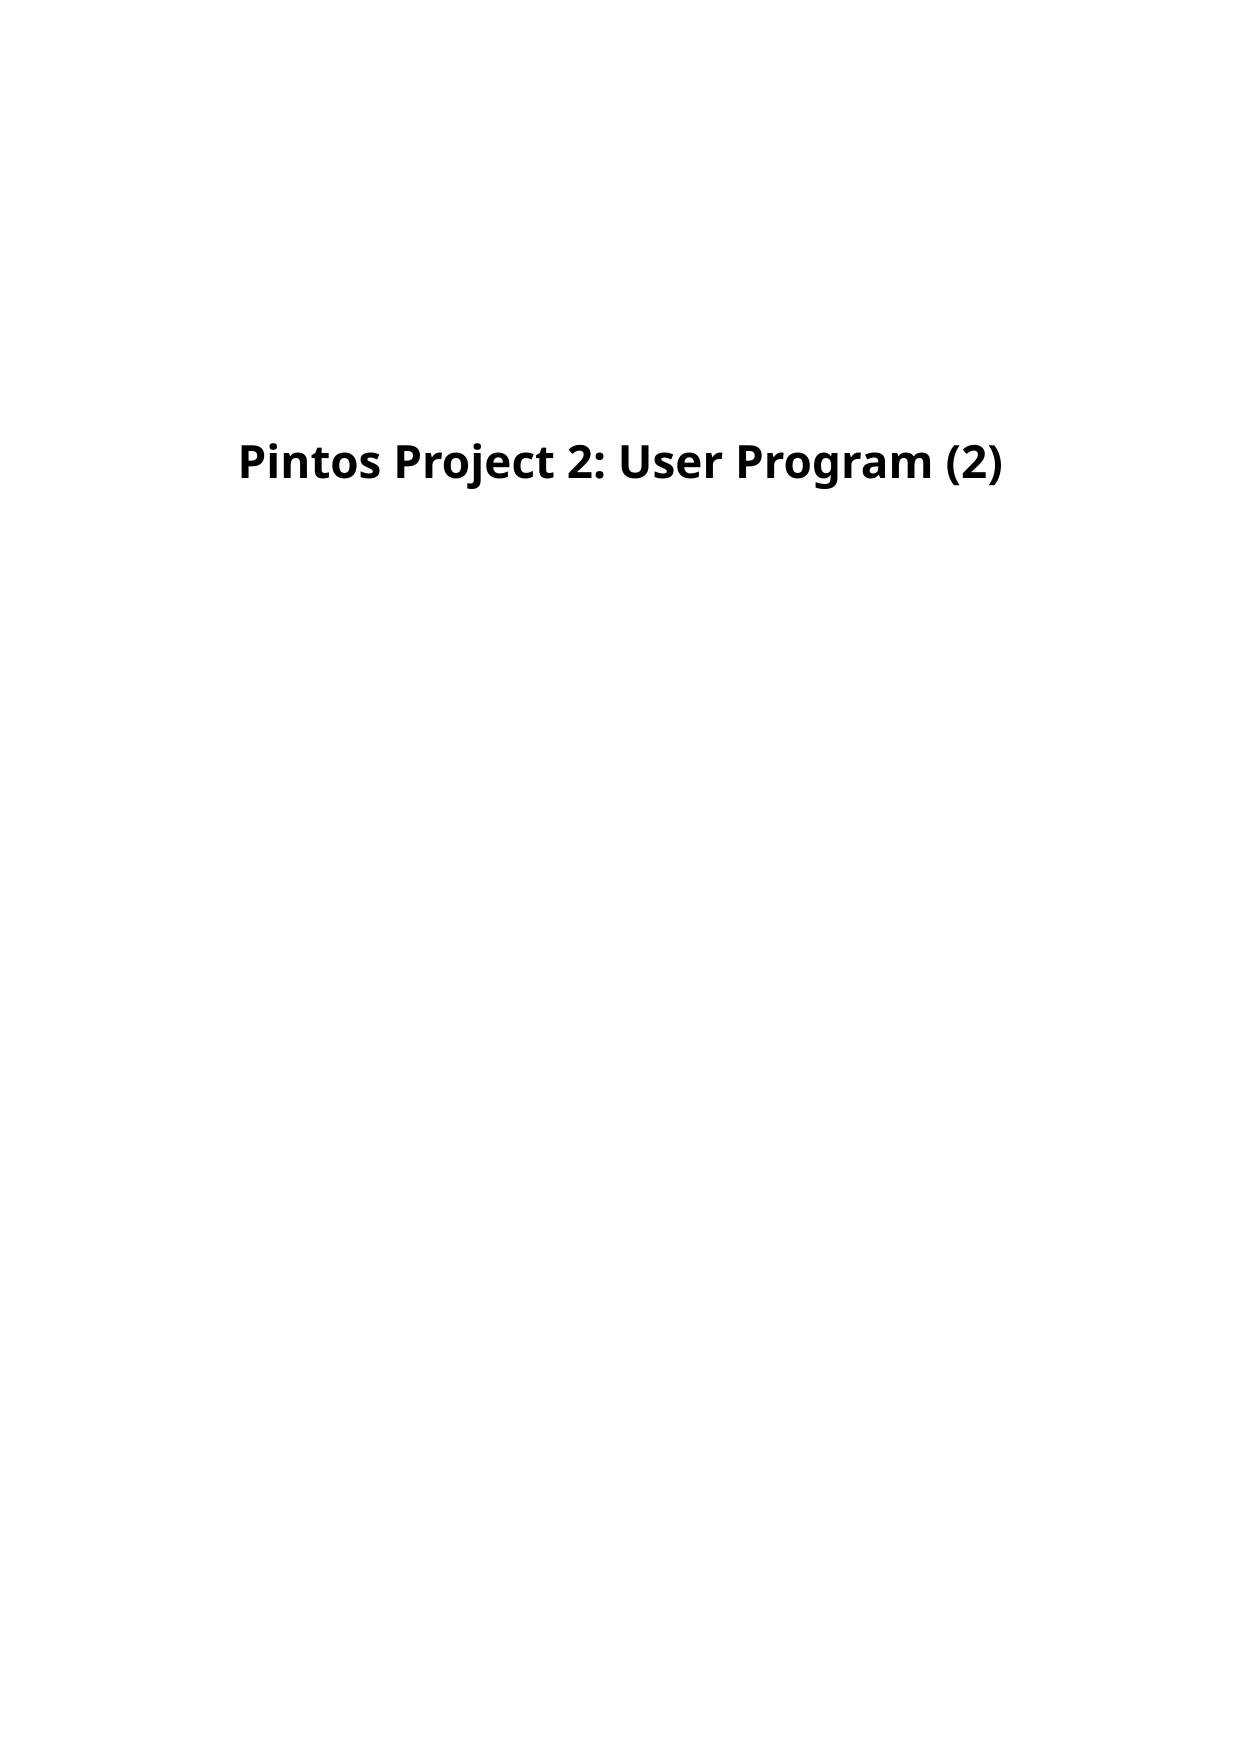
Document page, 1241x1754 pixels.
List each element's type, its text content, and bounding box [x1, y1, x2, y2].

text Pintos Project 2: User Program (2) [150, 429, 1090, 491]
